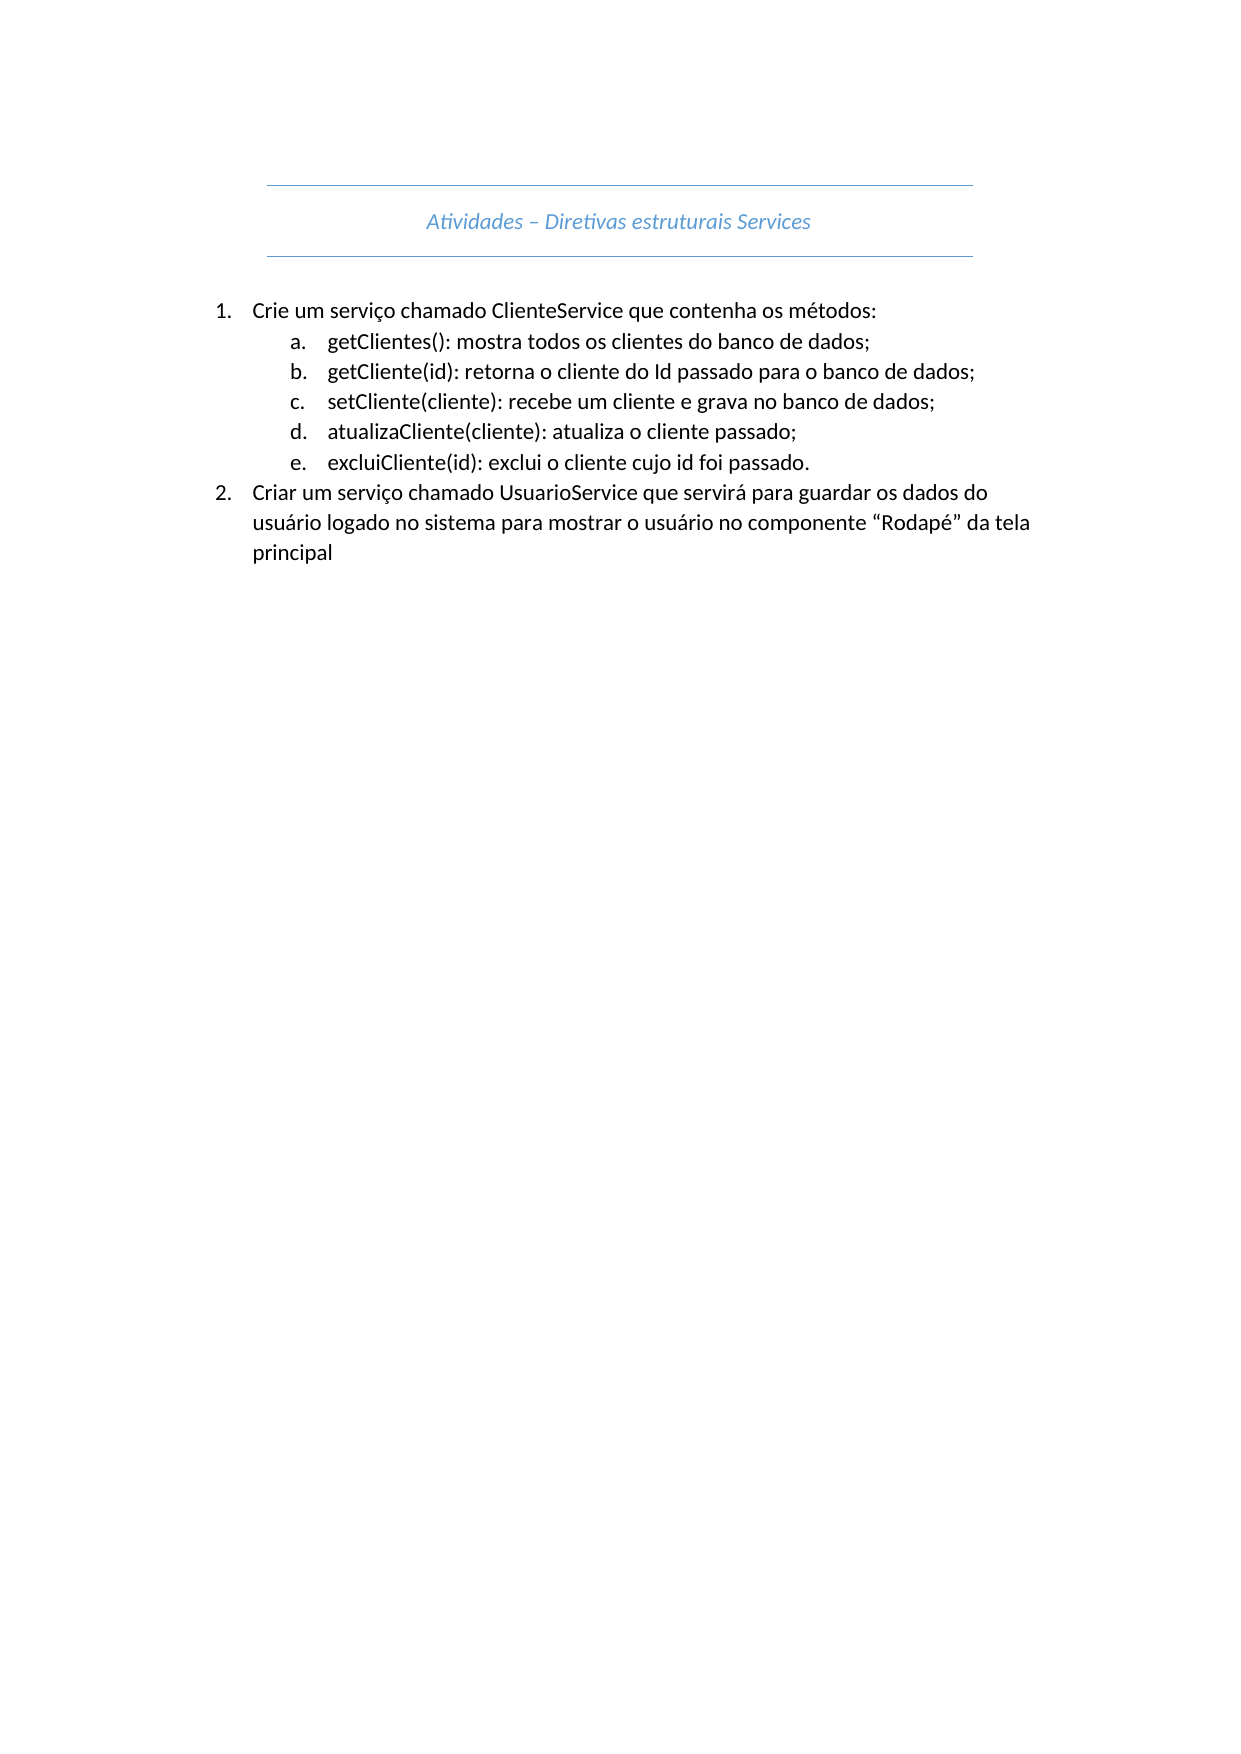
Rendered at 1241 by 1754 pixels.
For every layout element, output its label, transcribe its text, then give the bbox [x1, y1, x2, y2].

list atualizaCliente(cliente): atualiza o cliente passado; [290, 417, 1063, 445]
list Crie um serviço chamado ClienteService que contenha os métodos: [215, 297, 1063, 324]
list getClientes(): mostra todos os clientes do banco de dados; [290, 327, 1063, 355]
text Atividades – Diretivas estruturais Services [267, 186, 973, 256]
list getCliente(id): retorna o cliente do Id passado para o banco de dados; [290, 357, 1063, 385]
list excluiCliente(id): exclui o cliente cujo id foi passado. [290, 448, 1063, 476]
list Criar um serviço chamado UsuarioService que servirá para guardar os dados do usuário logado no sistema para mostrar o usuário no componente “Rodapé” da tela principal [215, 478, 1063, 566]
list setCliente(cliente): recebe um cliente e grava no banco de dados; [290, 387, 1063, 415]
